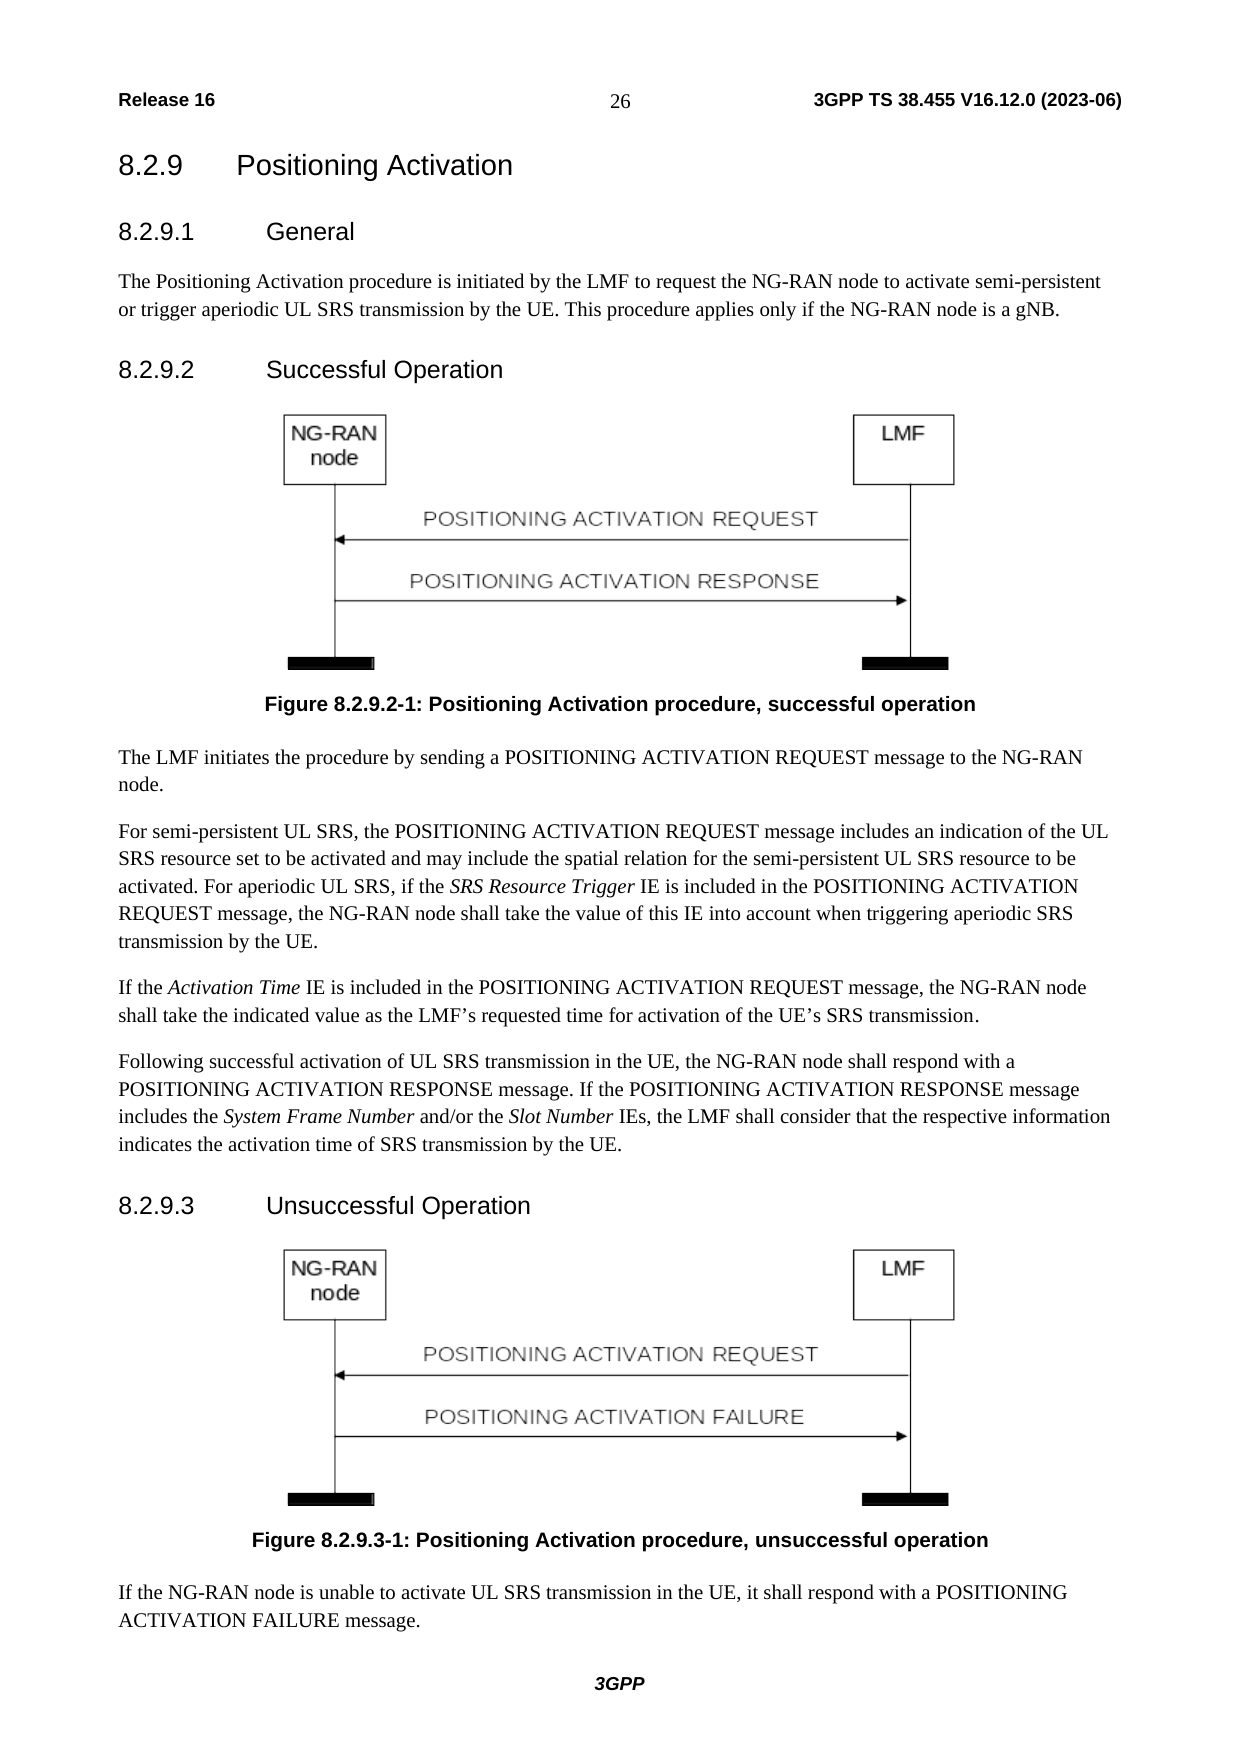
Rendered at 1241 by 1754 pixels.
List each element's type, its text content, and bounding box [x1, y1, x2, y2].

subtitle 8.2.9.3 Unsuccessful Operation [118, 1191, 1122, 1220]
subtitle 8.2.9 Positioning Activation [118, 147, 1122, 181]
text For semi-persistent UL SRS, the POSITIONING ACTIVATION REQUEST message includes an indication of the UL SRS resource set to be activated and may include the spatial relation for the semi-persistent UL SRS resource to be activated. For aperiodic UL SRS, if the SRS Resource Trigger IE is included in the POSITIONING ACTIVATION REQUEST message, the NG-RAN node shall take the value of this IE into account when triggering aperiodic SRS transmission by the UE. [118, 818, 1122, 953]
text The LMF initiates the procedure by sending a POSITIONING ACTIVATION REQUEST message to the NG-RAN node. [118, 744, 1122, 796]
text If the NG-RAN node is unable to activate UL SRS transmission in the UE, it shall respond with a POSITIONING ACTIVATION FAILURE message. [118, 1580, 1122, 1632]
subtitle 8.2.9.2 Successful Operation [118, 356, 1122, 384]
text If the Activation Time IE is included in the POSITIONING ACTIVATION REQUEST message, the NG-RAN node shall take the indicated value as the LMF’s requested time for activation of the UE’s SRS transmission. [118, 975, 1122, 1027]
text Figure 8.2.9.3-1: Positioning Activation procedure, unsuccessful operation [118, 1527, 1122, 1551]
text Figure 8.2.9.2-1: Positioning Activation procedure, successful operation [118, 692, 1122, 716]
text The Positioning Activation procedure is initiated by the LMF to request the NG-RAN node to activate semi-persistent or trigger aperiodic UL SRS transmission by the UE. This procedure applies only if the NG-RAN node is a gNB. [118, 269, 1122, 321]
text Following successful activation of UL SRS transmission in the UE, the NG-RAN node shall respond with a POSITIONING ACTIVATION RESPONSE message. If the POSITIONING ACTIVATION RESPONSE message includes the System Frame Number and/or the Slot Number IEs, the LMF shall consider that the respective information indicates the activation time of SRS transmission by the UE. [118, 1049, 1122, 1156]
subtitle 8.2.9.1 General [118, 217, 1122, 246]
